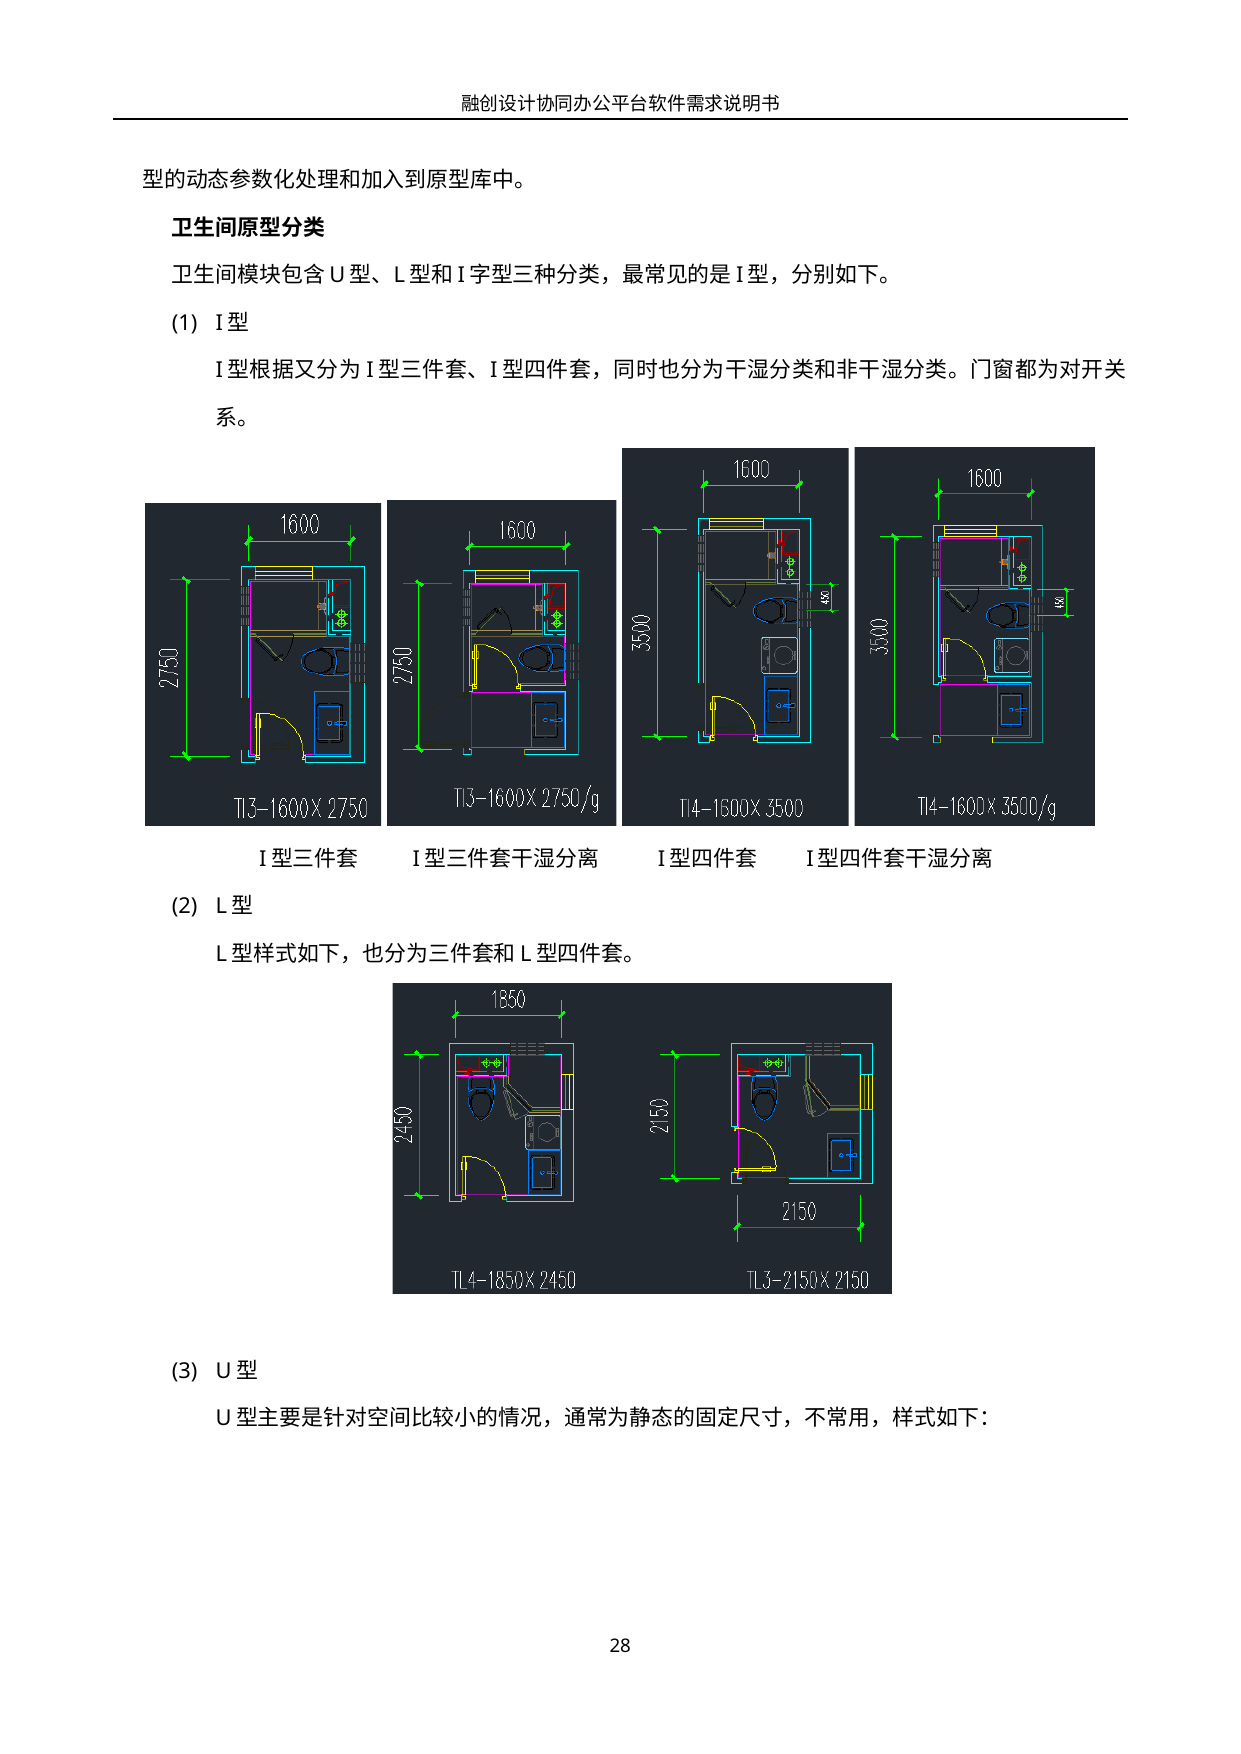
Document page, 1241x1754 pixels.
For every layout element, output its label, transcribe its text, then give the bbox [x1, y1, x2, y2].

picture [854, 447, 1095, 826]
list L型 [172, 888, 1128, 920]
list U型 [172, 1353, 1128, 1384]
list I型根据又分为I型三件套、I型四件套，同时也分为干湿分类和非干湿分类。门窗都为对开关系。 [215, 352, 1128, 431]
picture [622, 448, 849, 826]
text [142, 162, 1128, 194]
picture [145, 503, 382, 826]
list I型三件套 I型三件套干湿分离 I型四件套 I型四件套干湿分离 [112, 841, 1128, 873]
list L型样式如下，也分为三件套和L型四件套。 [215, 936, 1128, 968]
text 卫生间原型分类 [128, 209, 1128, 241]
list I型 [172, 304, 1128, 336]
picture [392, 983, 892, 1294]
list U型主要是针对空间比较小的情况，通常为静态的固定尺寸，不常用，样式如下： [215, 1400, 1128, 1432]
picture [387, 500, 617, 826]
text 卫生间模块包含U型、L型和I字型三种分类，最常见的是I型，分别如下。 [142, 257, 1128, 289]
